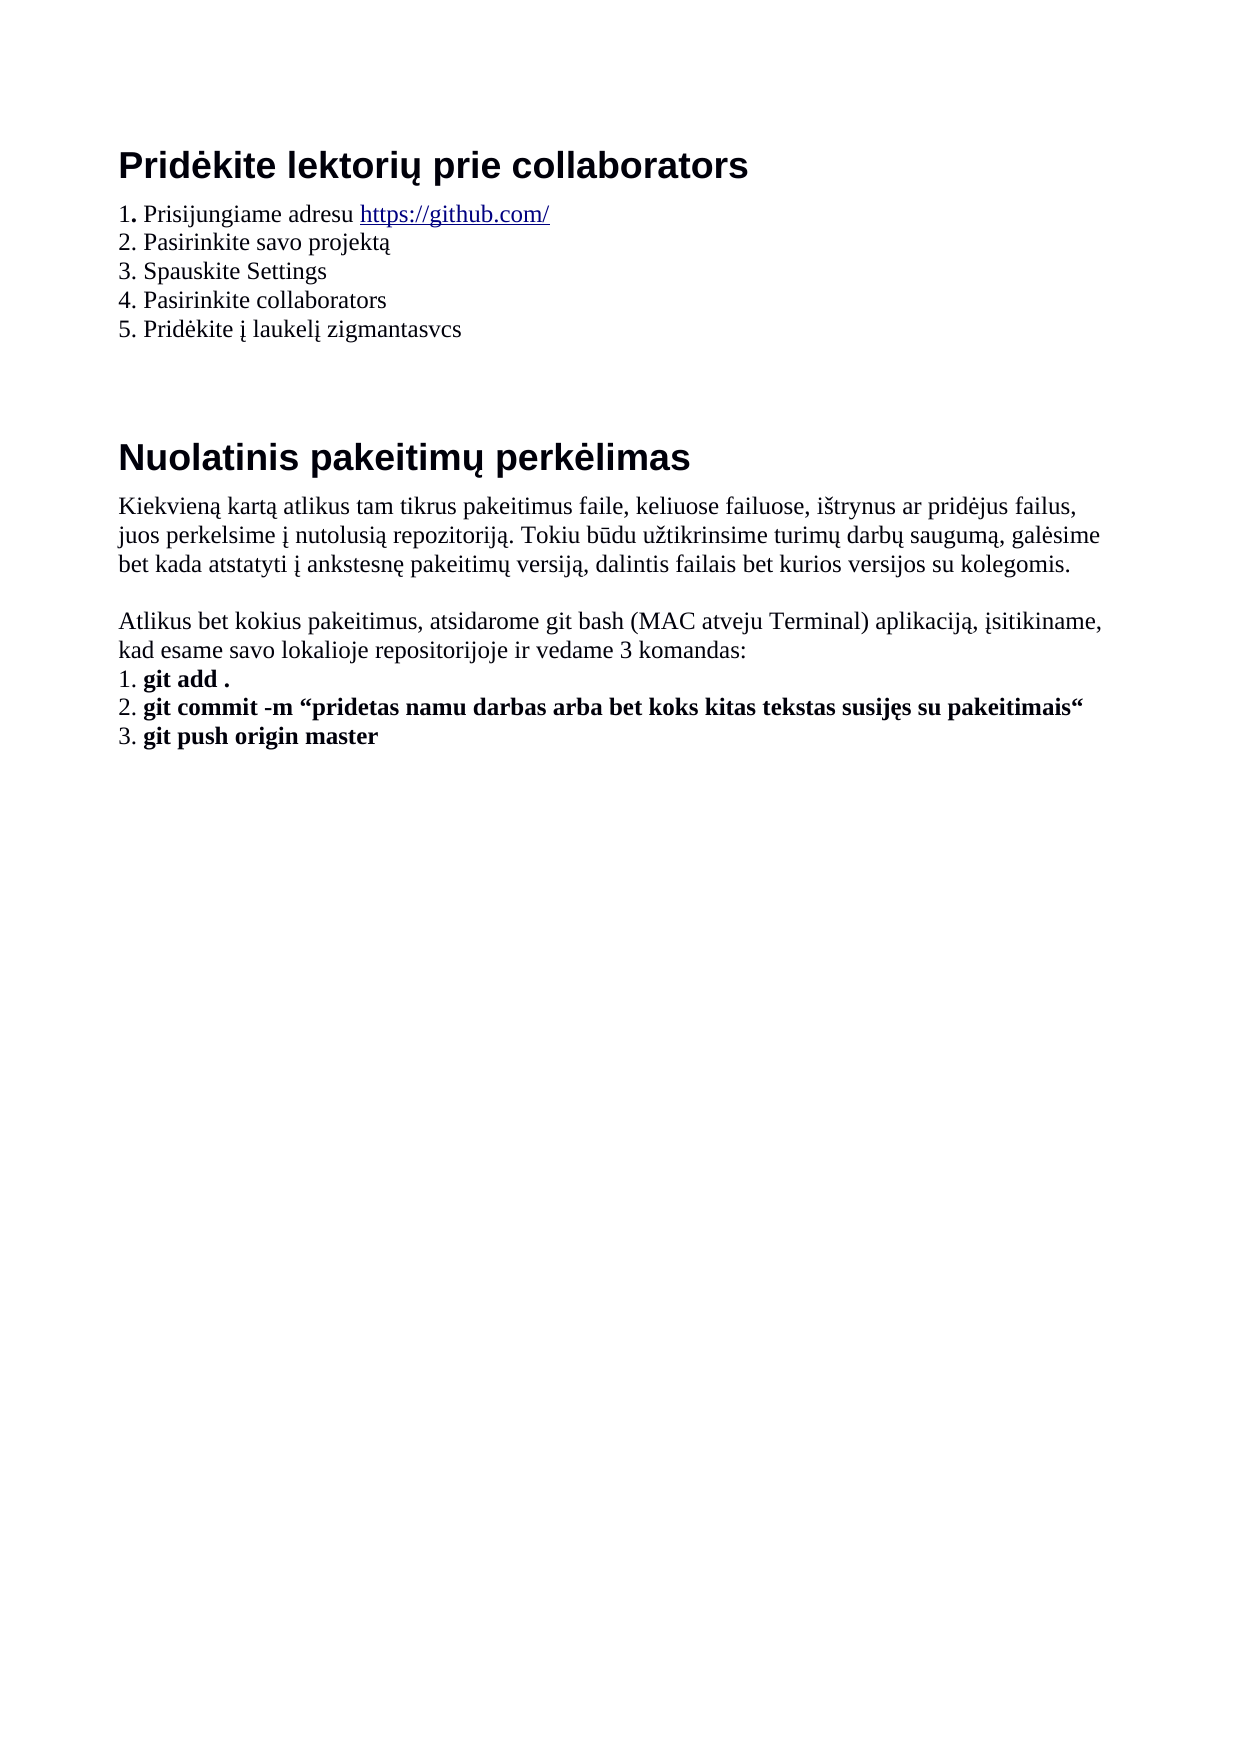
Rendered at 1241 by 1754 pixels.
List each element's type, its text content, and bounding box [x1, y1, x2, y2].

text 1. git add . [118, 664, 1122, 692]
list 1. Prisijungiame adresu https://github.com/ [118, 199, 1122, 227]
list 2. Pasirinkite savo projektą 3. Spauskite Settings 4. Pasirinkite collaborators 5. Pridėkite į laukelį zigmantasvcs [118, 227, 1122, 342]
text Atlikus bet kokius pakeitimus, atsidarome git bash (MAC atveju Terminal) aplikaciją, įsitikiname, kad esame savo lokalioje repositorijoje ir vedame 3 komandas: [118, 606, 1122, 664]
text Kiekvieną kartą atlikus tam tikrus pakeitimus faile, keliuose failuose, ištrynus ar pridėjus failus, juos perkelsime į nutolusią repozitoriją. Tokiu būdu užtikrinsime turimų darbų saugumą, galėsime bet kada atstatyti į ankstesnę pakeitimų versiją, dalintis failais bet kurios versijos su kolegomis. [118, 491, 1122, 577]
subtitle Pridėkite lektorių prie collaborators [118, 143, 1122, 186]
subtitle Nuolatinis pakeitimų perkėlimas [118, 436, 1122, 479]
text 2. git commit -m “pridetas namu darbas arba bet koks kitas tekstas susijęs su pakeitimais“ [118, 692, 1122, 721]
text 3. git push origin master [118, 721, 1122, 750]
